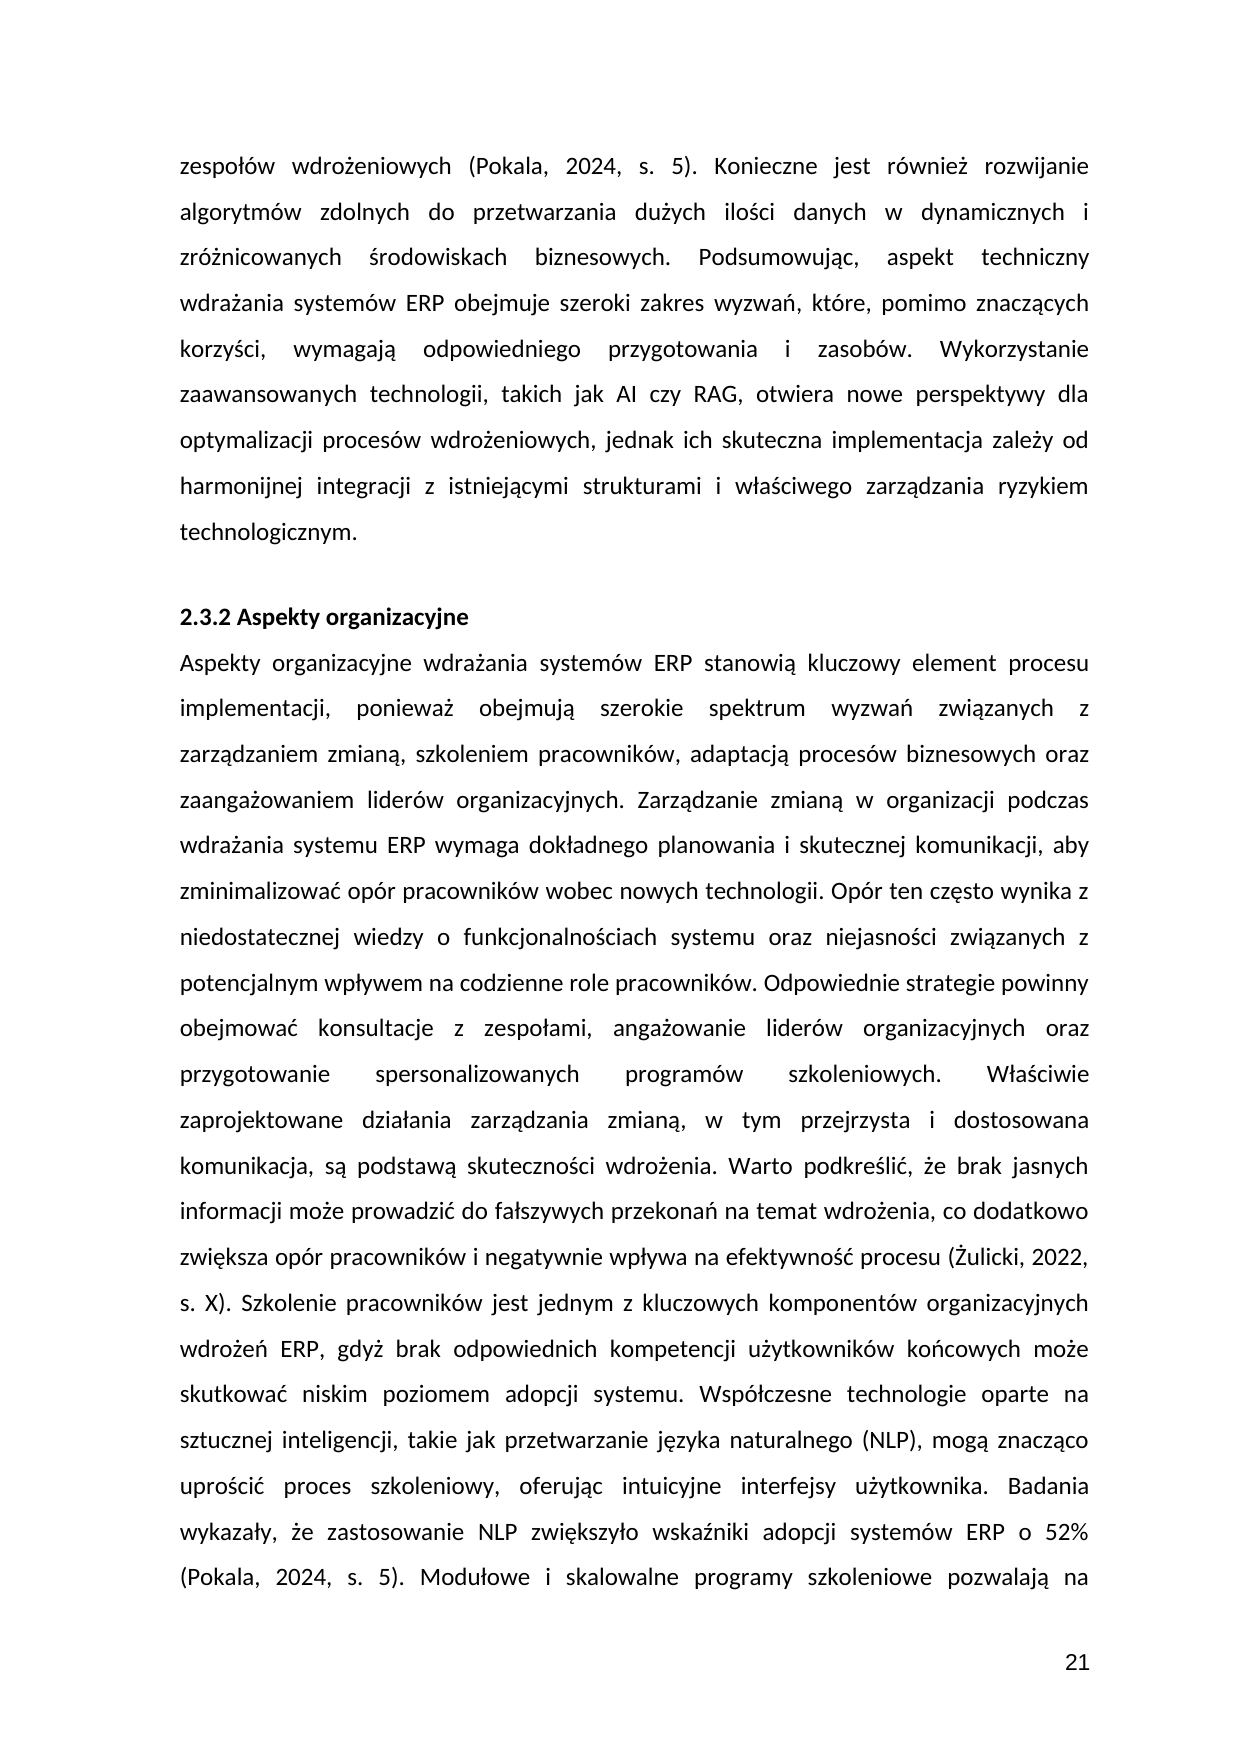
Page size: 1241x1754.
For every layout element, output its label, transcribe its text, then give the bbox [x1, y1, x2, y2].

subtitle 2.3.2 Aspekty organizacyjne [179, 601, 1090, 632]
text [179, 647, 1090, 1592]
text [179, 150, 1090, 546]
